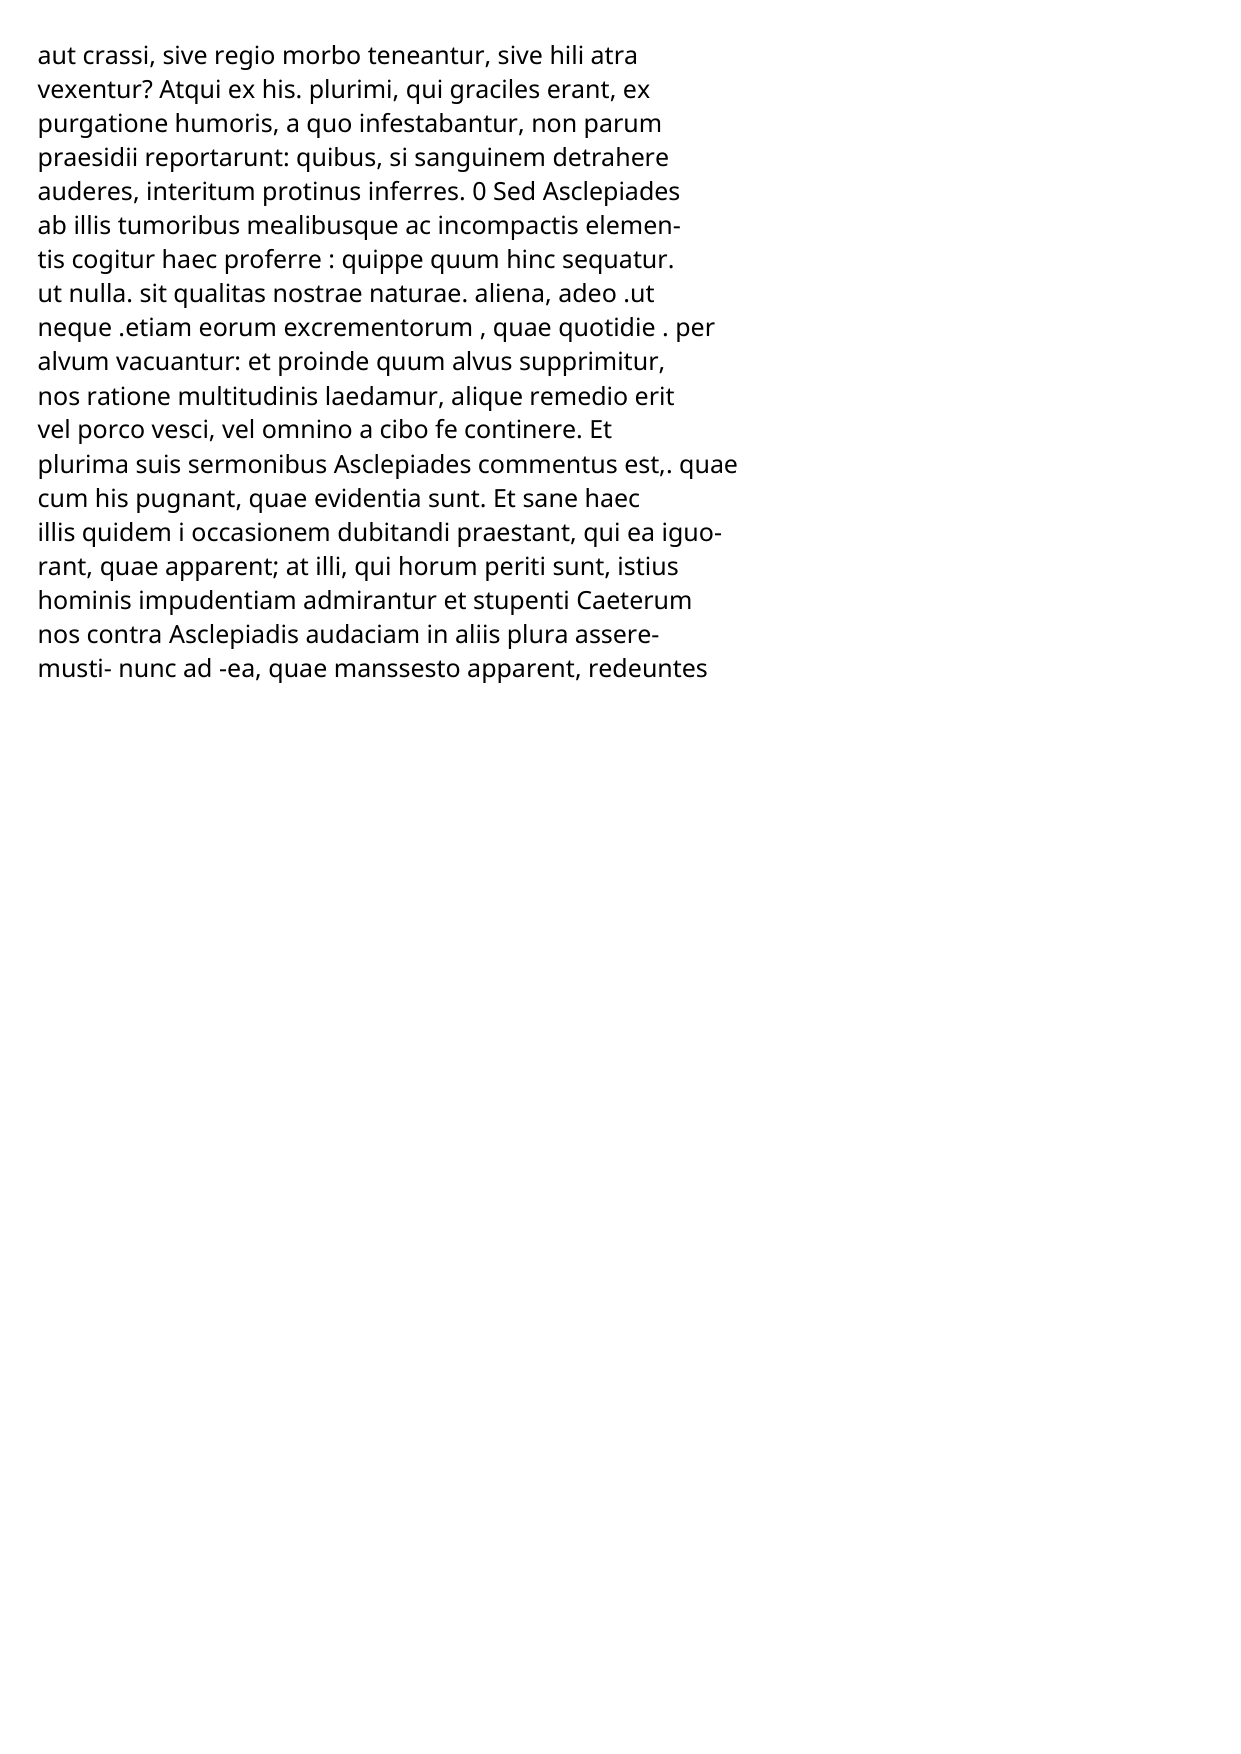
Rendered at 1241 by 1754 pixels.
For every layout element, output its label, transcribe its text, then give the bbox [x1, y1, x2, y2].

text aut crassi, sive regio morbo teneantur, sive hili atra vexentur? Atqui ex his. plurimi, qui graciles erant, ex purgatione humoris, a quo infestabantur, non parum praesidii reportarunt: quibus, si sanguinem detrahere auderes, interitum protinus inferres. 0 Sed Asclepiades ab illis tumoribus mealibusque ac incompactis elemen- tis cogitur haec proferre : quippe quum hinc sequatur. ut nulla. sit qualitas nostrae naturae. aliena, adeo .ut neque .etiam eorum excrementorum , quae quotidie . per alvum vacuantur: et proinde quum alvus supprimitur, nos ratione multitudinis laedamur, alique remedio erit vel porco vesci, vel omnino a cibo fe continere. Et plurima suis sermonibus Asclepiades commentus est,. quae cum his pugnant, quae evidentia sunt. Et sane haec illis quidem i occasionem dubitandi praestant, qui ea iguo- rant, quae apparent; at illi, qui horum periti sunt, istius hominis impudentiam admirantur et stupenti Caeterum nos contra Asclepiadis audaciam in aliis plura assere- musti- nunc ad -ea, quae manssesto apparent, redeuntes [37, 37, 1203, 685]
